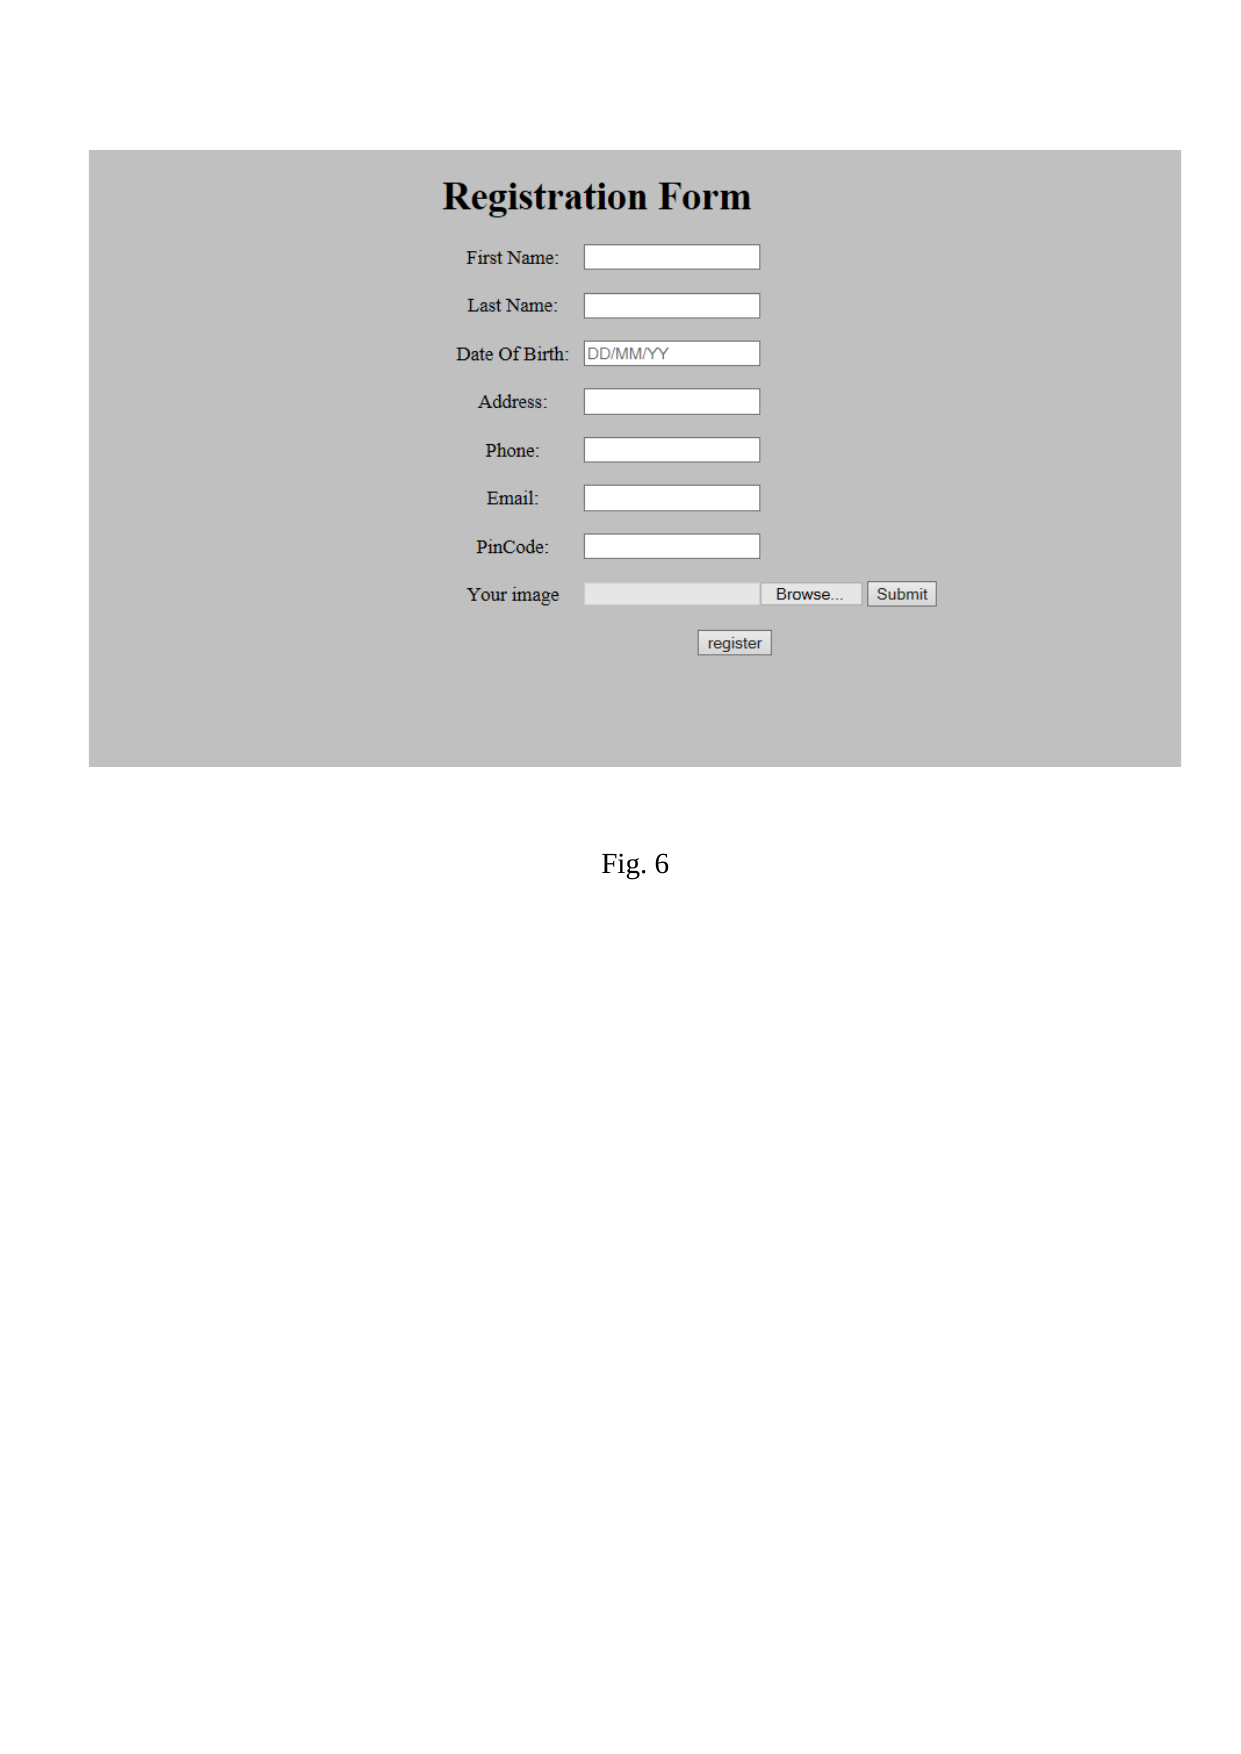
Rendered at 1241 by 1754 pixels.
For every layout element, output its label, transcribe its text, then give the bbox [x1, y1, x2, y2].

text Fig. 6 [89, 846, 1181, 879]
picture [88, 150, 1182, 767]
